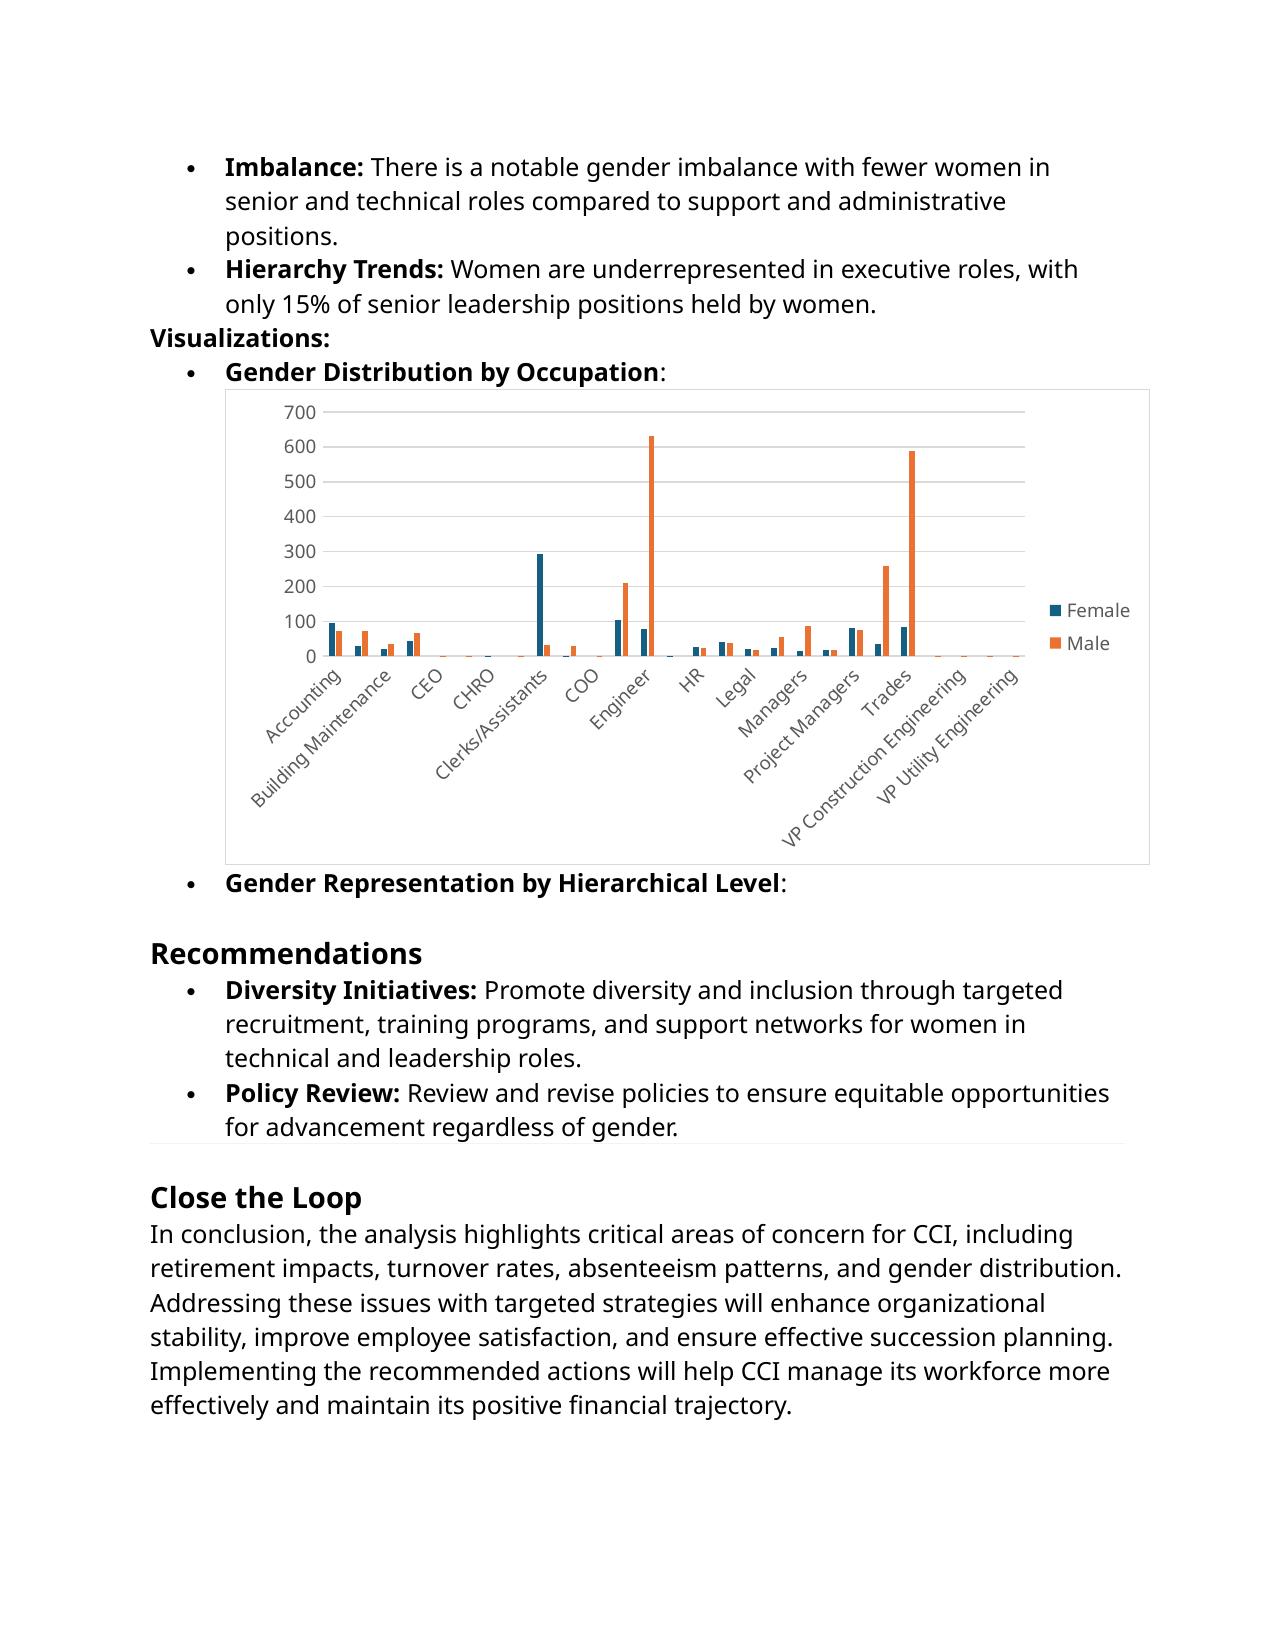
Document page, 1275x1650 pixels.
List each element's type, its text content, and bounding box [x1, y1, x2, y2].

text Visualizations: [150, 320, 1125, 354]
list Diversity Initiatives: Promote diversity and inclusion through targeted recruitment, training programs, and support networks for women in technical and leadership roles. [187, 973, 1125, 1075]
list Gender Representation by Hierarchical Level: [187, 865, 1125, 899]
text Recommendations [150, 933, 1125, 973]
text In conclusion, the analysis highlights critical areas of concern for CCI, including retirement impacts, turnover rates, absenteeism patterns, and gender distribution. Addressing these issues with targeted strategies will enhance organizational stability, improve employee satisfaction, and ensure effective succession planning. Implementing the recommended actions will help CCI manage its workforce more effectively and maintain its positive financial trajectory. [150, 1217, 1125, 1421]
list Policy Review: Review and revise policies to ensure equitable opportunities for advancement regardless of gender. [187, 1075, 1125, 1143]
list Gender Distribution by Occupation: [187, 354, 1125, 865]
text Close the Loop [150, 1177, 1125, 1217]
list Hierarchy Trends: Women are underrepresented in executive roles, with only 15% of senior leadership positions held by women. [187, 252, 1125, 320]
list Imbalance: There is a notable gender imbalance with fewer women in senior and technical roles compared to support and administrative positions. [187, 150, 1125, 252]
